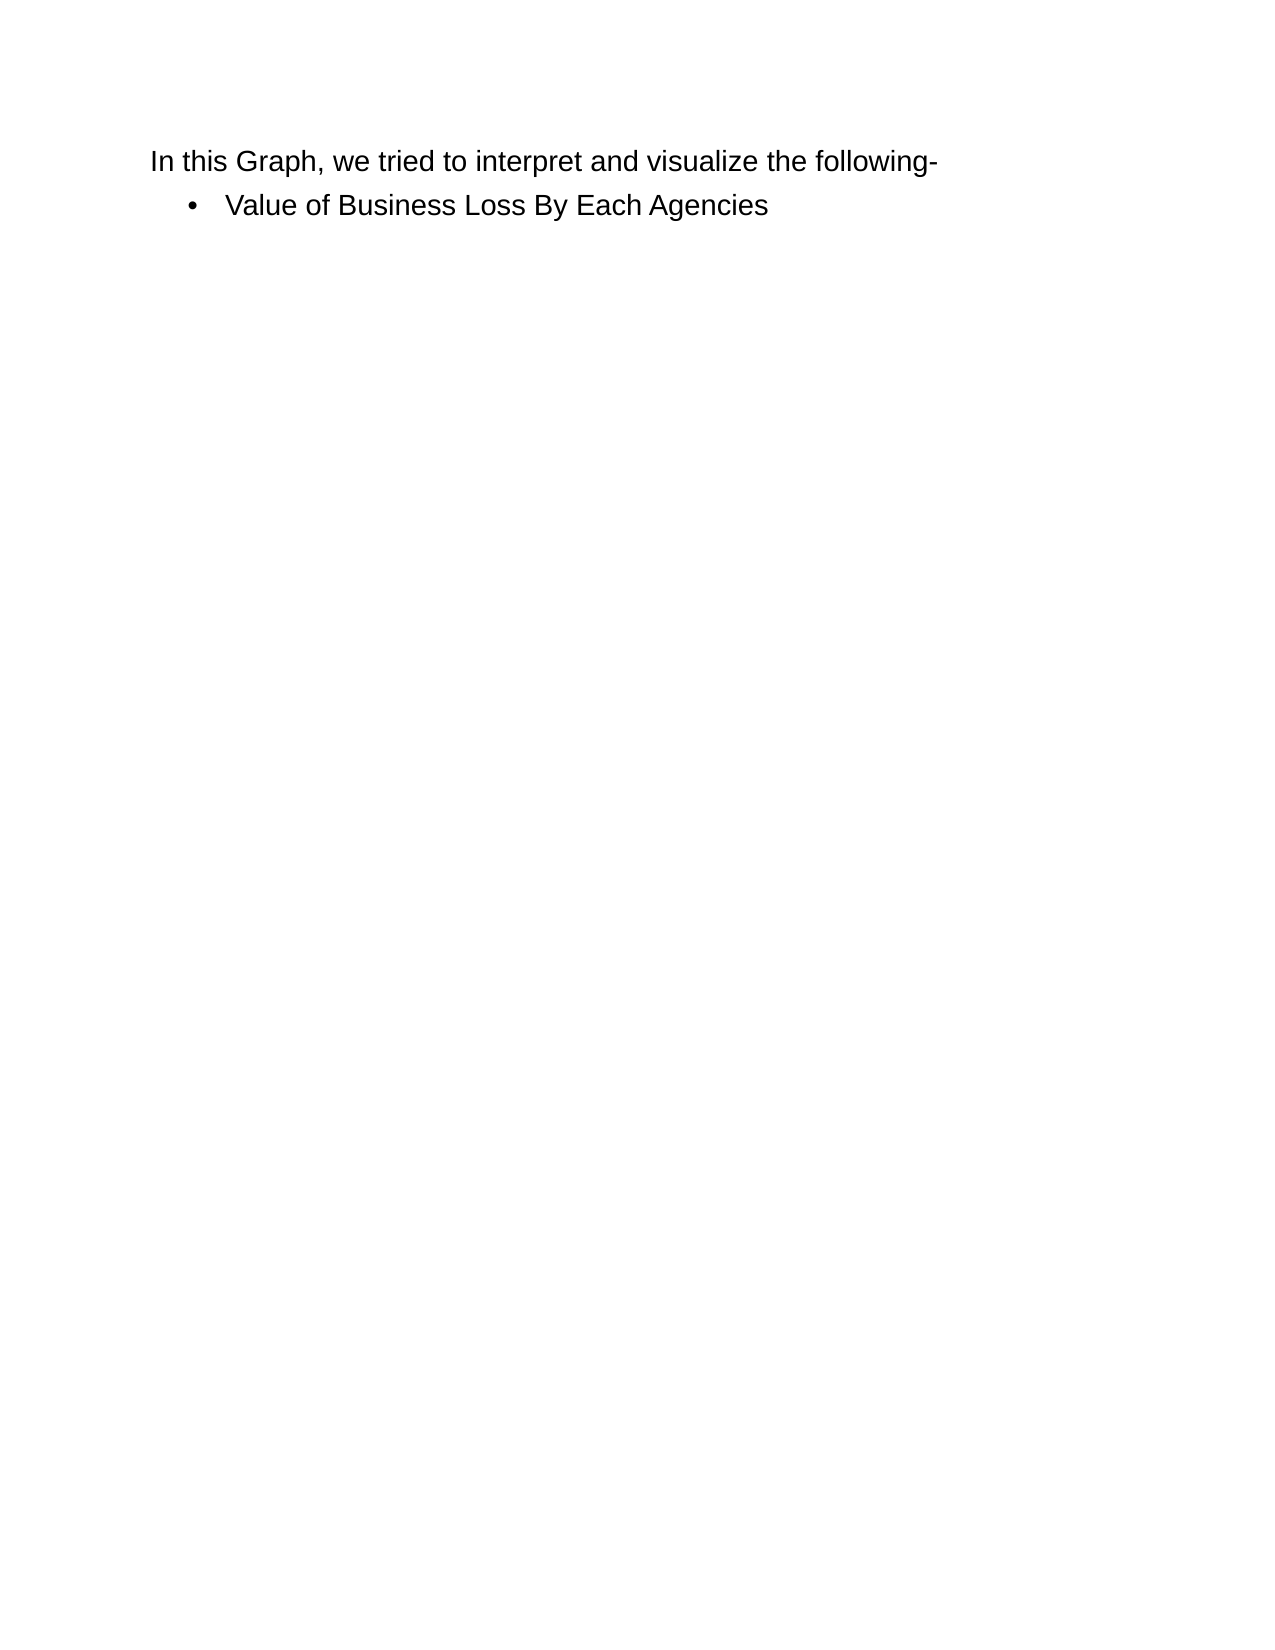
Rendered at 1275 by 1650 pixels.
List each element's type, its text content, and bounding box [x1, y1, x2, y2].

list Value of Business Loss By Each Agencies [187, 194, 1125, 221]
text In this Graph, we tried to interpret and visualize the following- [150, 150, 1125, 177]
